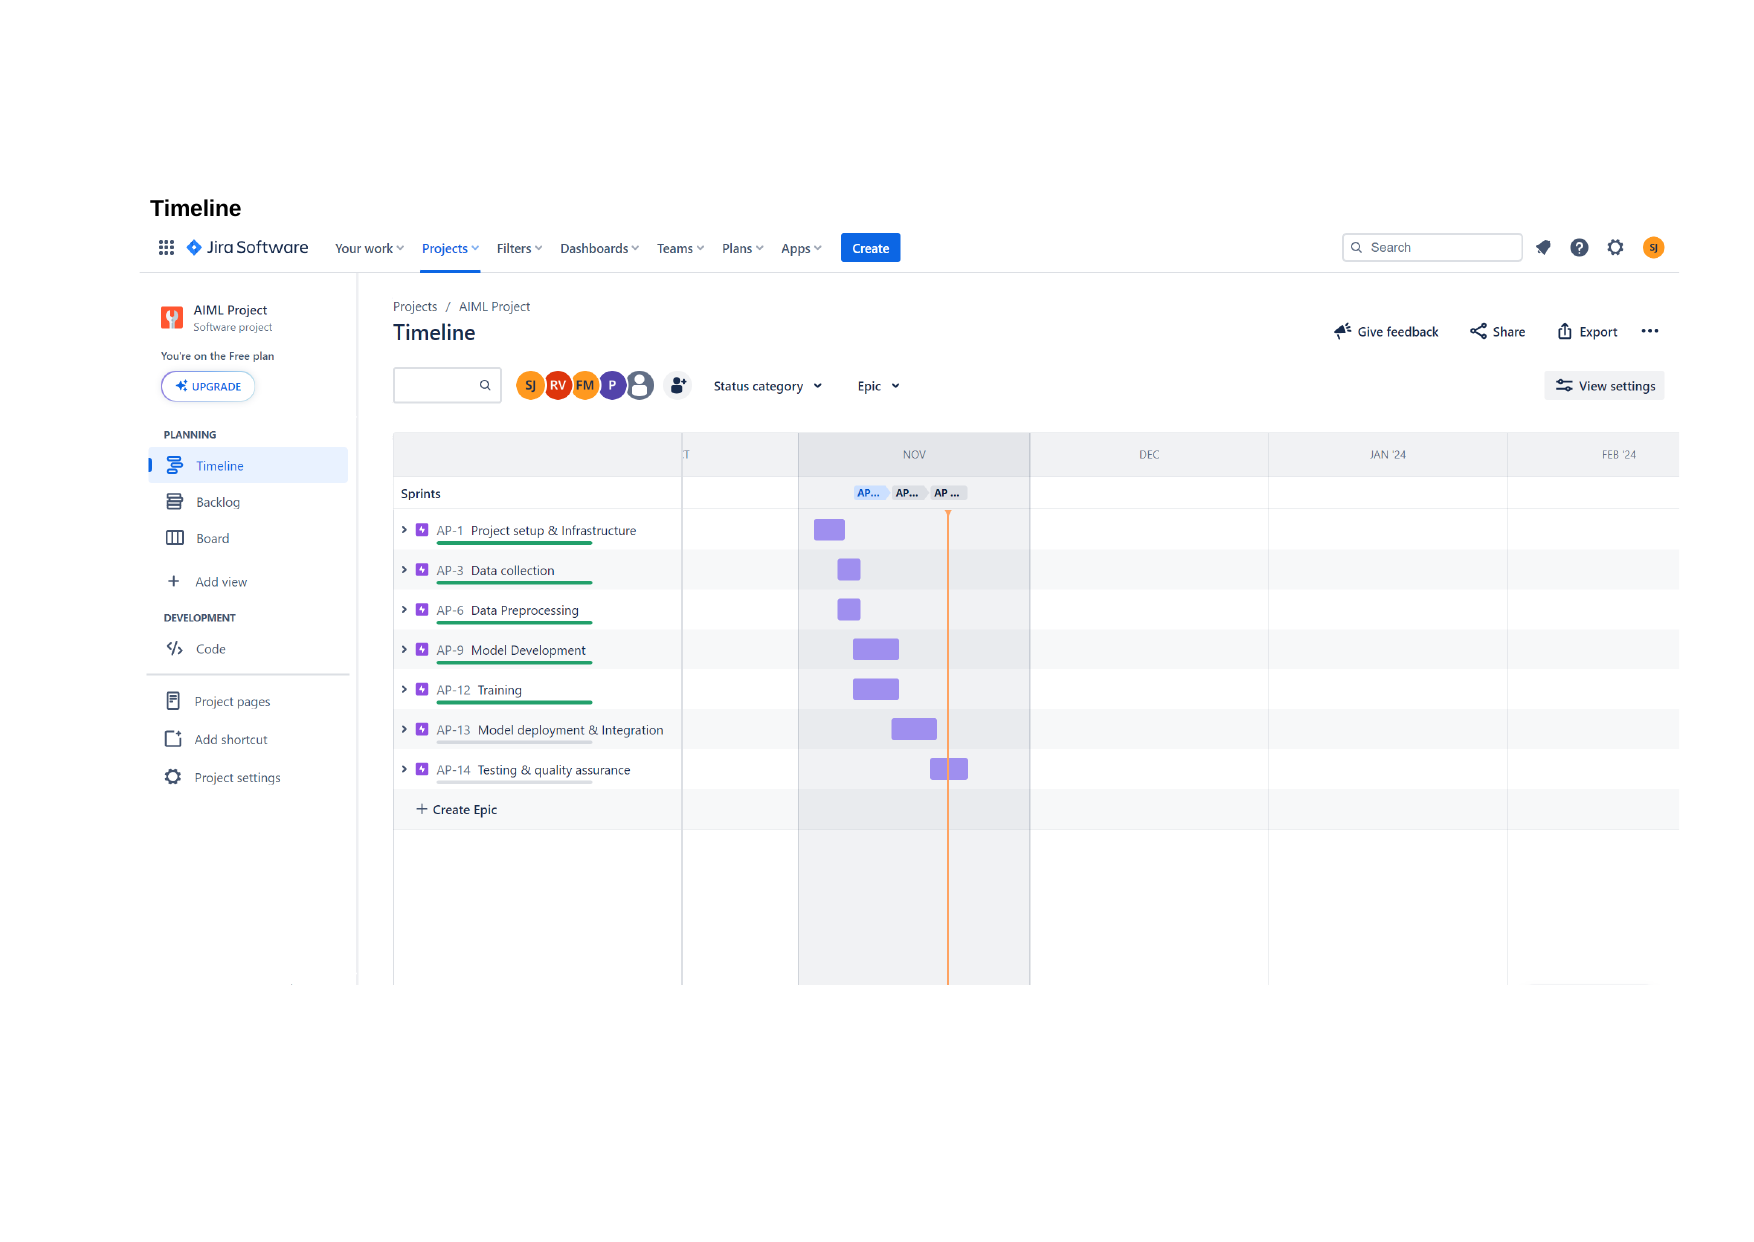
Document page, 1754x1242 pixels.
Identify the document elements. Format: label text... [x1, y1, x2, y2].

picture [139, 223, 1680, 985]
text Timeline [150, 195, 1679, 221]
